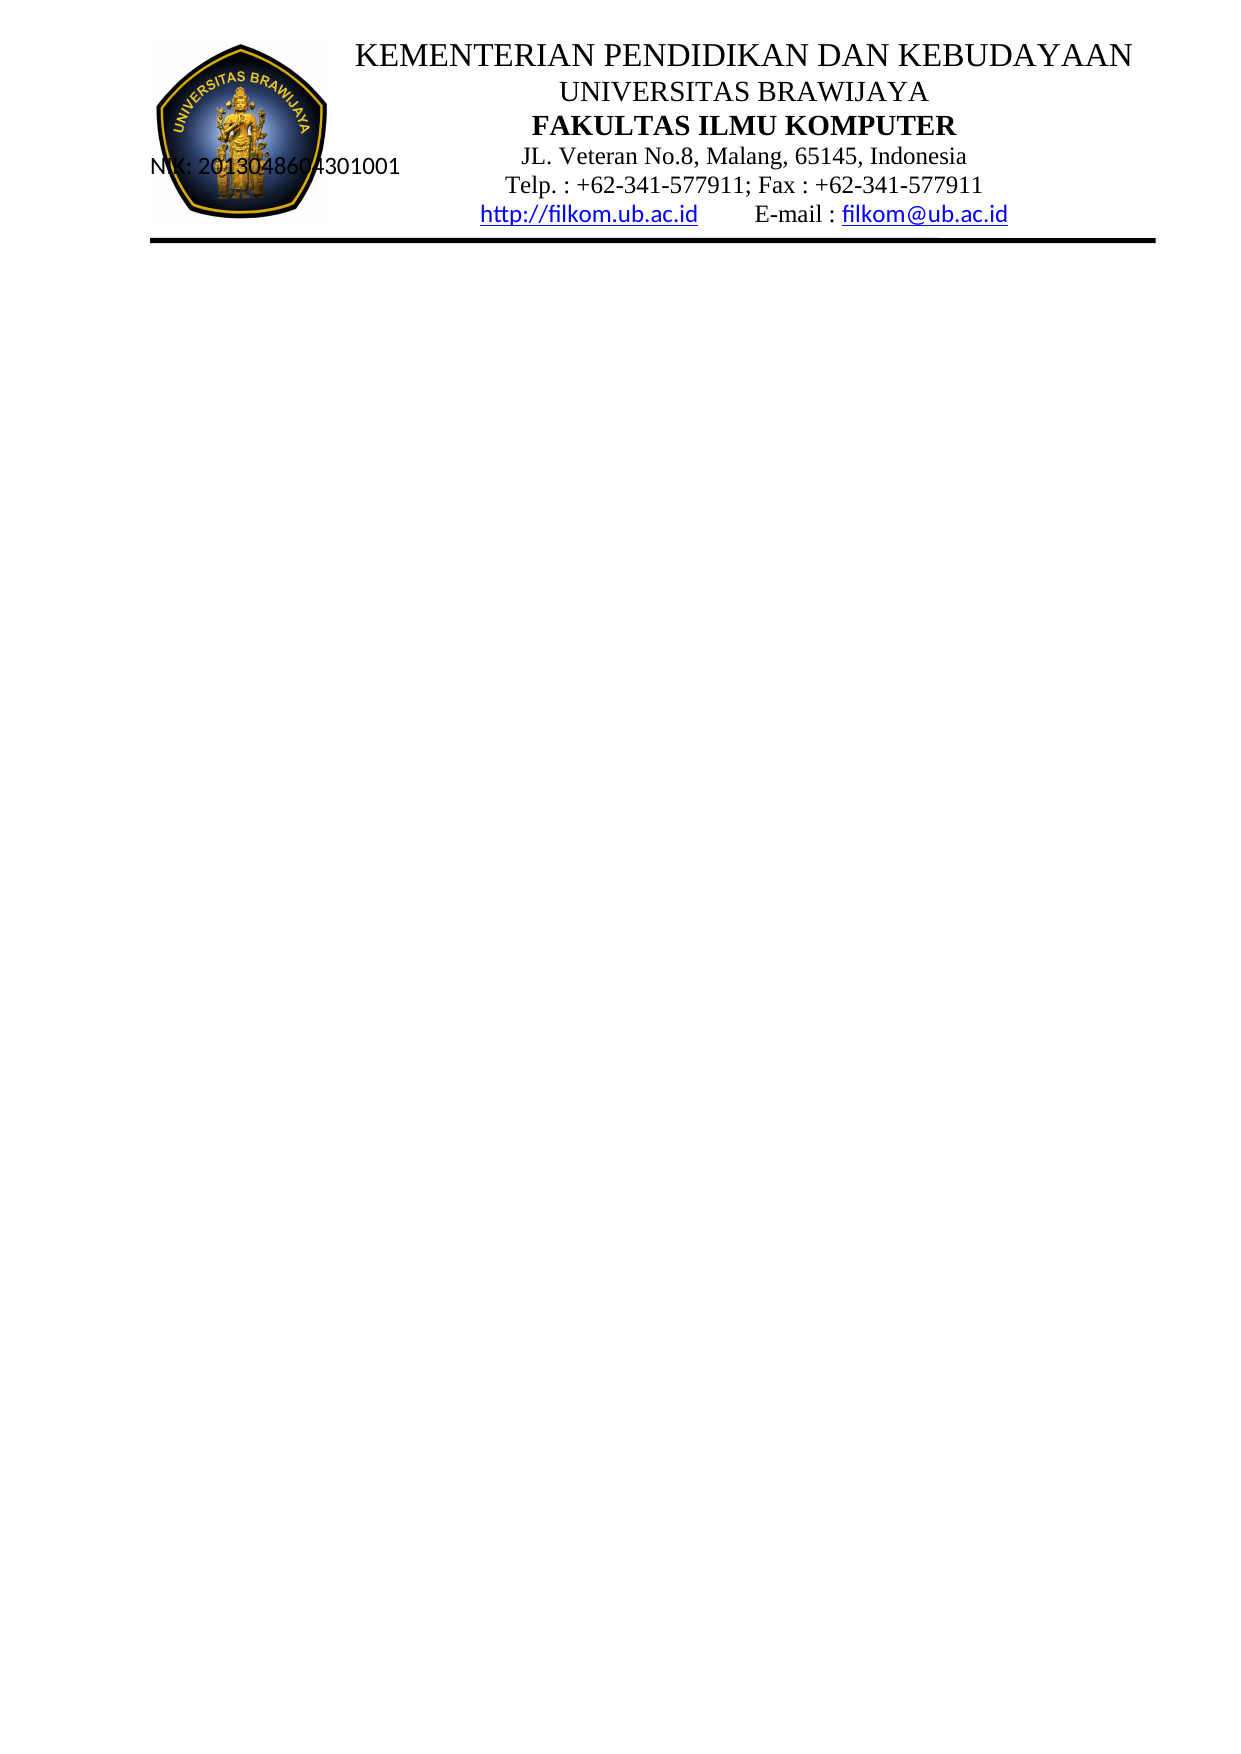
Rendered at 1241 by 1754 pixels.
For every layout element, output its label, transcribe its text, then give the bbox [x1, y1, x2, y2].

picture [152, 41, 330, 150]
text NIK: 2013048604301001 [150, 150, 1090, 181]
picture [152, 181, 330, 222]
